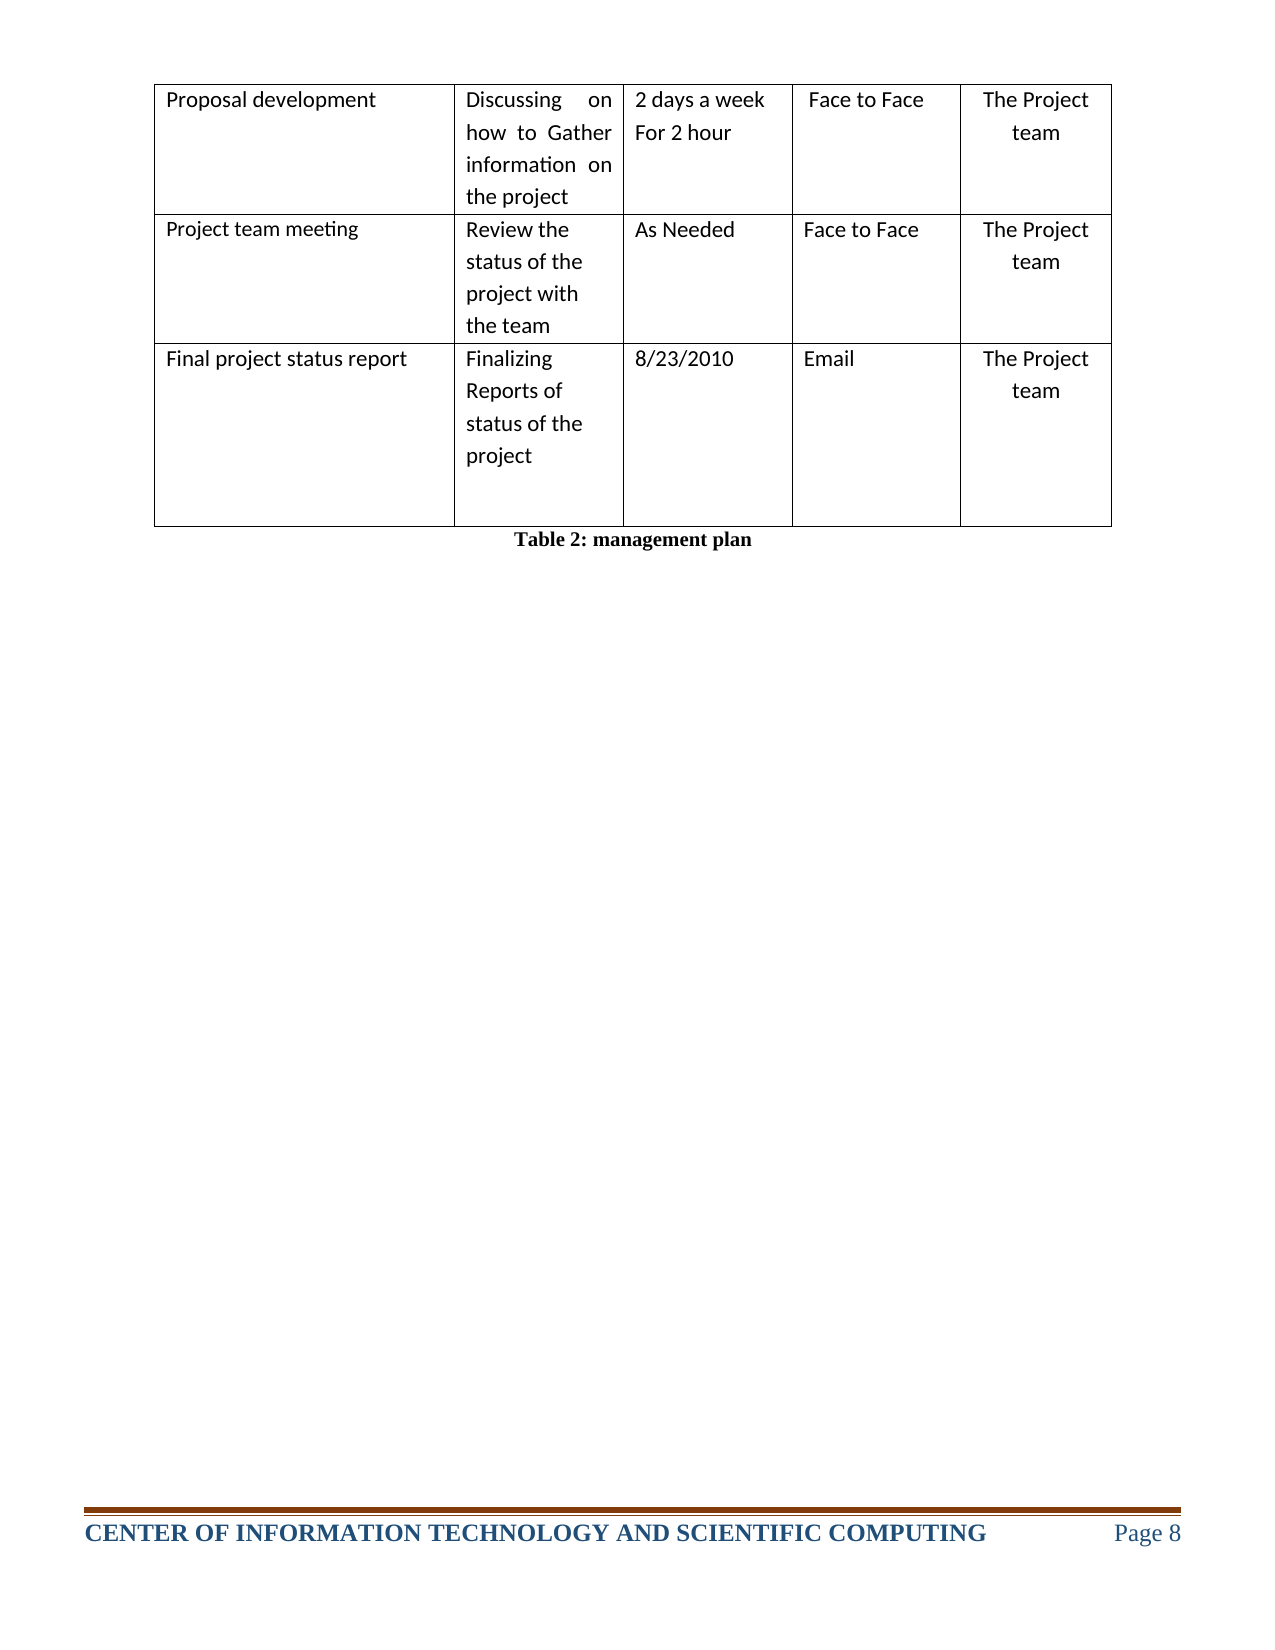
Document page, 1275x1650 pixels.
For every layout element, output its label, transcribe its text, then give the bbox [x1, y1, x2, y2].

table_cell The Project team [961, 85, 1111, 214]
table_cell Proposal development [155, 85, 454, 214]
table_cell Final project status report [155, 344, 454, 526]
table_cell As Needed [624, 215, 792, 343]
table_cell The Project team [961, 215, 1111, 343]
table_cell Discussing on how to Gather information on the project [455, 85, 623, 214]
table_cell Finalizing Reports of status of the project [455, 344, 623, 526]
table_cell Project team meeting [155, 215, 454, 343]
text Table 2: management plan [84, 527, 1181, 551]
table_cell The Project team [961, 344, 1111, 526]
table_cell Face to Face [793, 85, 960, 214]
table_cell Review the status of the project with the team [455, 215, 623, 343]
table_cell Email [793, 344, 960, 526]
table_cell 8/23/2010 [624, 344, 792, 526]
table_cell Face to Face [793, 215, 960, 343]
table_cell 2 days a week For 2 hour [624, 85, 792, 214]
